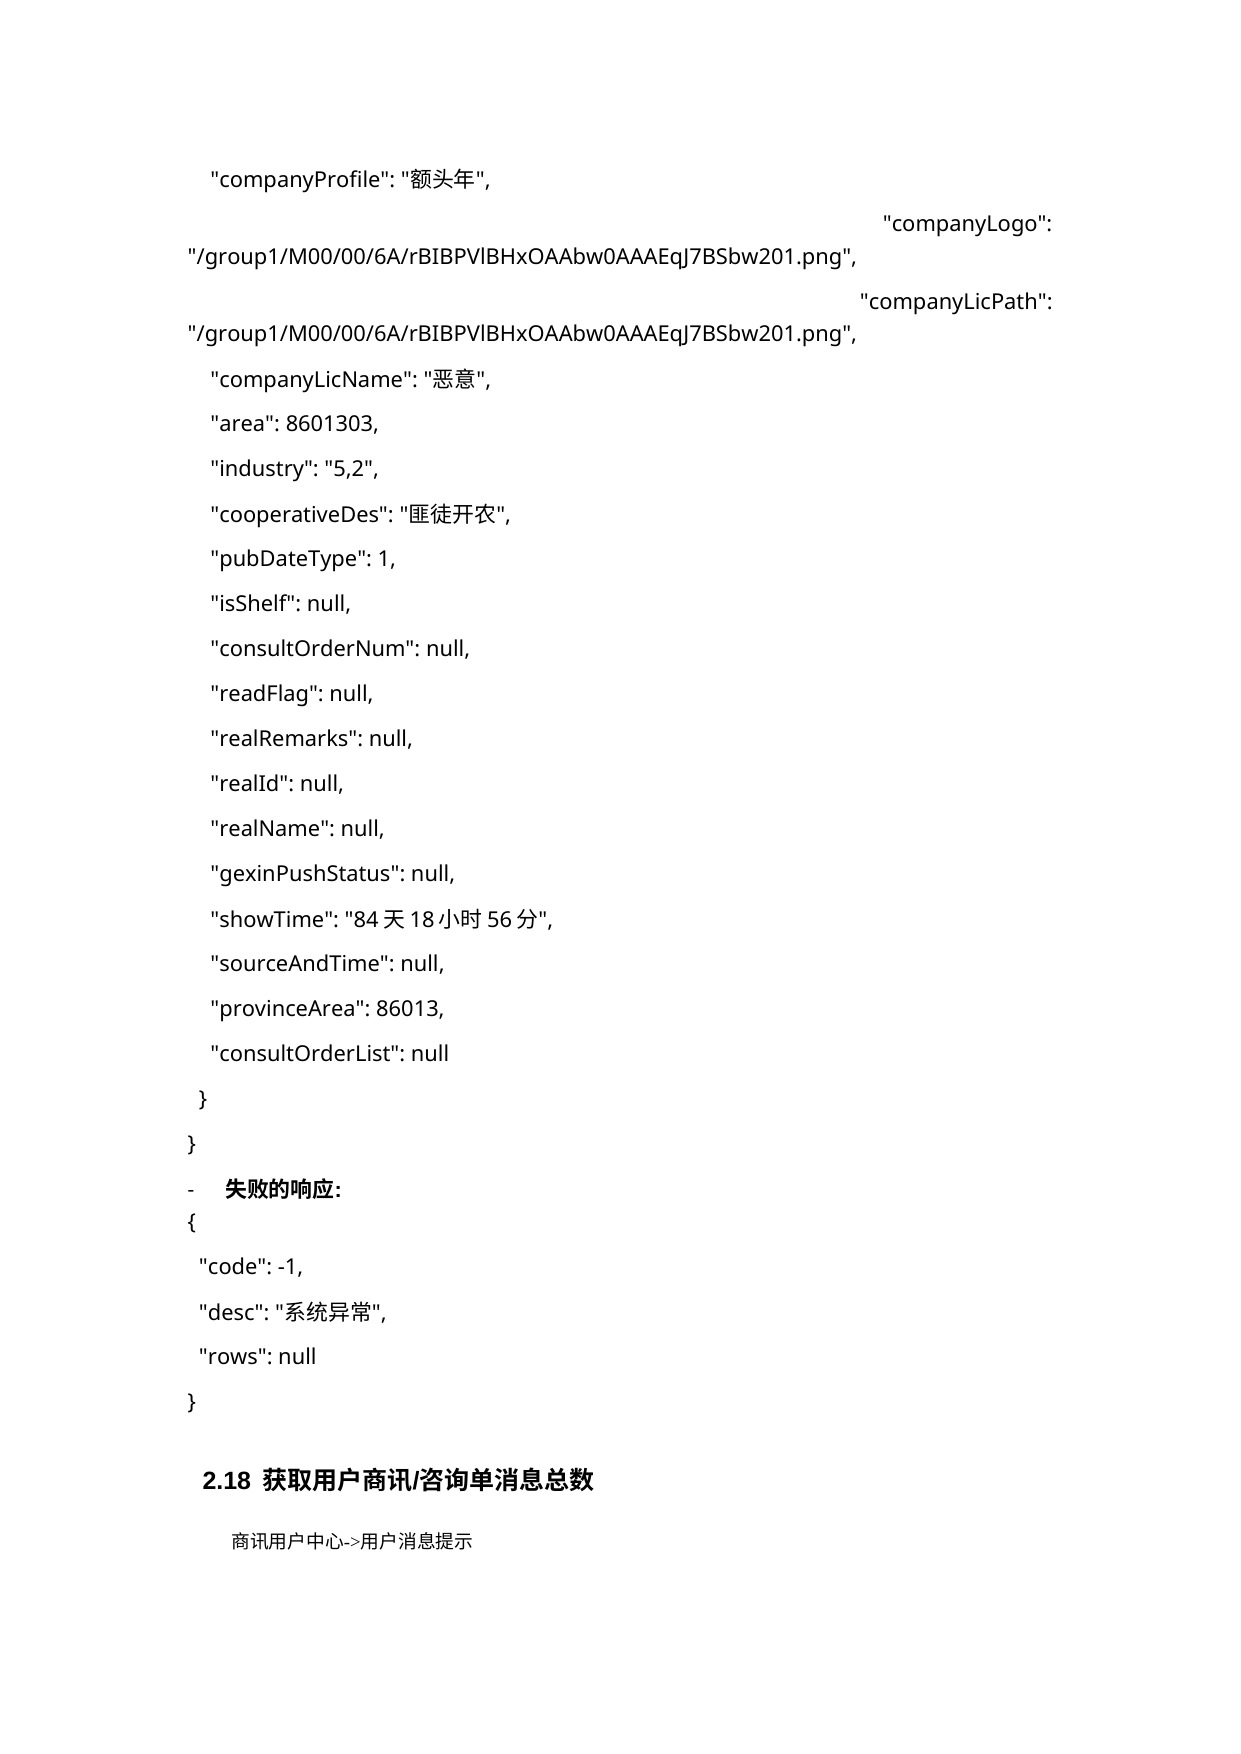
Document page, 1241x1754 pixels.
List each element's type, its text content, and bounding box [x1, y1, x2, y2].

text "area": 8601303, [187, 407, 1053, 439]
text "desc": "系统异常", [187, 1294, 1053, 1327]
list 失败的响应: [187, 1172, 1053, 1204]
text "consultOrderNum": null, [187, 632, 1053, 664]
subtitle 获取用户商讯/咨询单消息总数 [202, 1446, 1053, 1511]
text "companyLicName": "恶意", [187, 362, 1053, 394]
text "companyLicPath": "/group1/M00/00/6A/rBIBPVlBHxOAAbw0AAAEqJ7BSbw201.png", [187, 284, 1053, 349]
text "code": -1, [187, 1249, 1053, 1282]
text "gexinPushStatus": null, [187, 857, 1053, 889]
text "industry": "5,2", [187, 452, 1053, 484]
text "sourceAndTime": null, [187, 947, 1053, 979]
text "provinceArea": 86013, [187, 992, 1053, 1024]
text "isShelf": null, [187, 587, 1053, 619]
text "companyProfile": "额头年", [187, 162, 1053, 194]
text } [187, 1127, 1053, 1159]
text "realName": null, [187, 812, 1053, 844]
text "readFlag": null, [187, 677, 1053, 709]
text { [187, 1204, 1053, 1237]
text "pubDateType": 1, [187, 542, 1053, 574]
text "rows": null [187, 1339, 1053, 1372]
text } [187, 1384, 1053, 1417]
text "realId": null, [187, 767, 1053, 799]
text "companyLogo": "/group1/M00/00/6A/rBIBPVlBHxOAAbw0AAAEqJ7BSbw201.png", [187, 207, 1053, 272]
text "cooperativeDes": "匪徒开农", [187, 497, 1053, 529]
text } [187, 1082, 1053, 1114]
text "realRemarks": null, [187, 722, 1053, 754]
text "consultOrderList": null [187, 1037, 1053, 1069]
text "showTime": "84天18小时56分", [187, 902, 1053, 934]
text 商讯用户中心->用户消息提示 [187, 1524, 1053, 1556]
